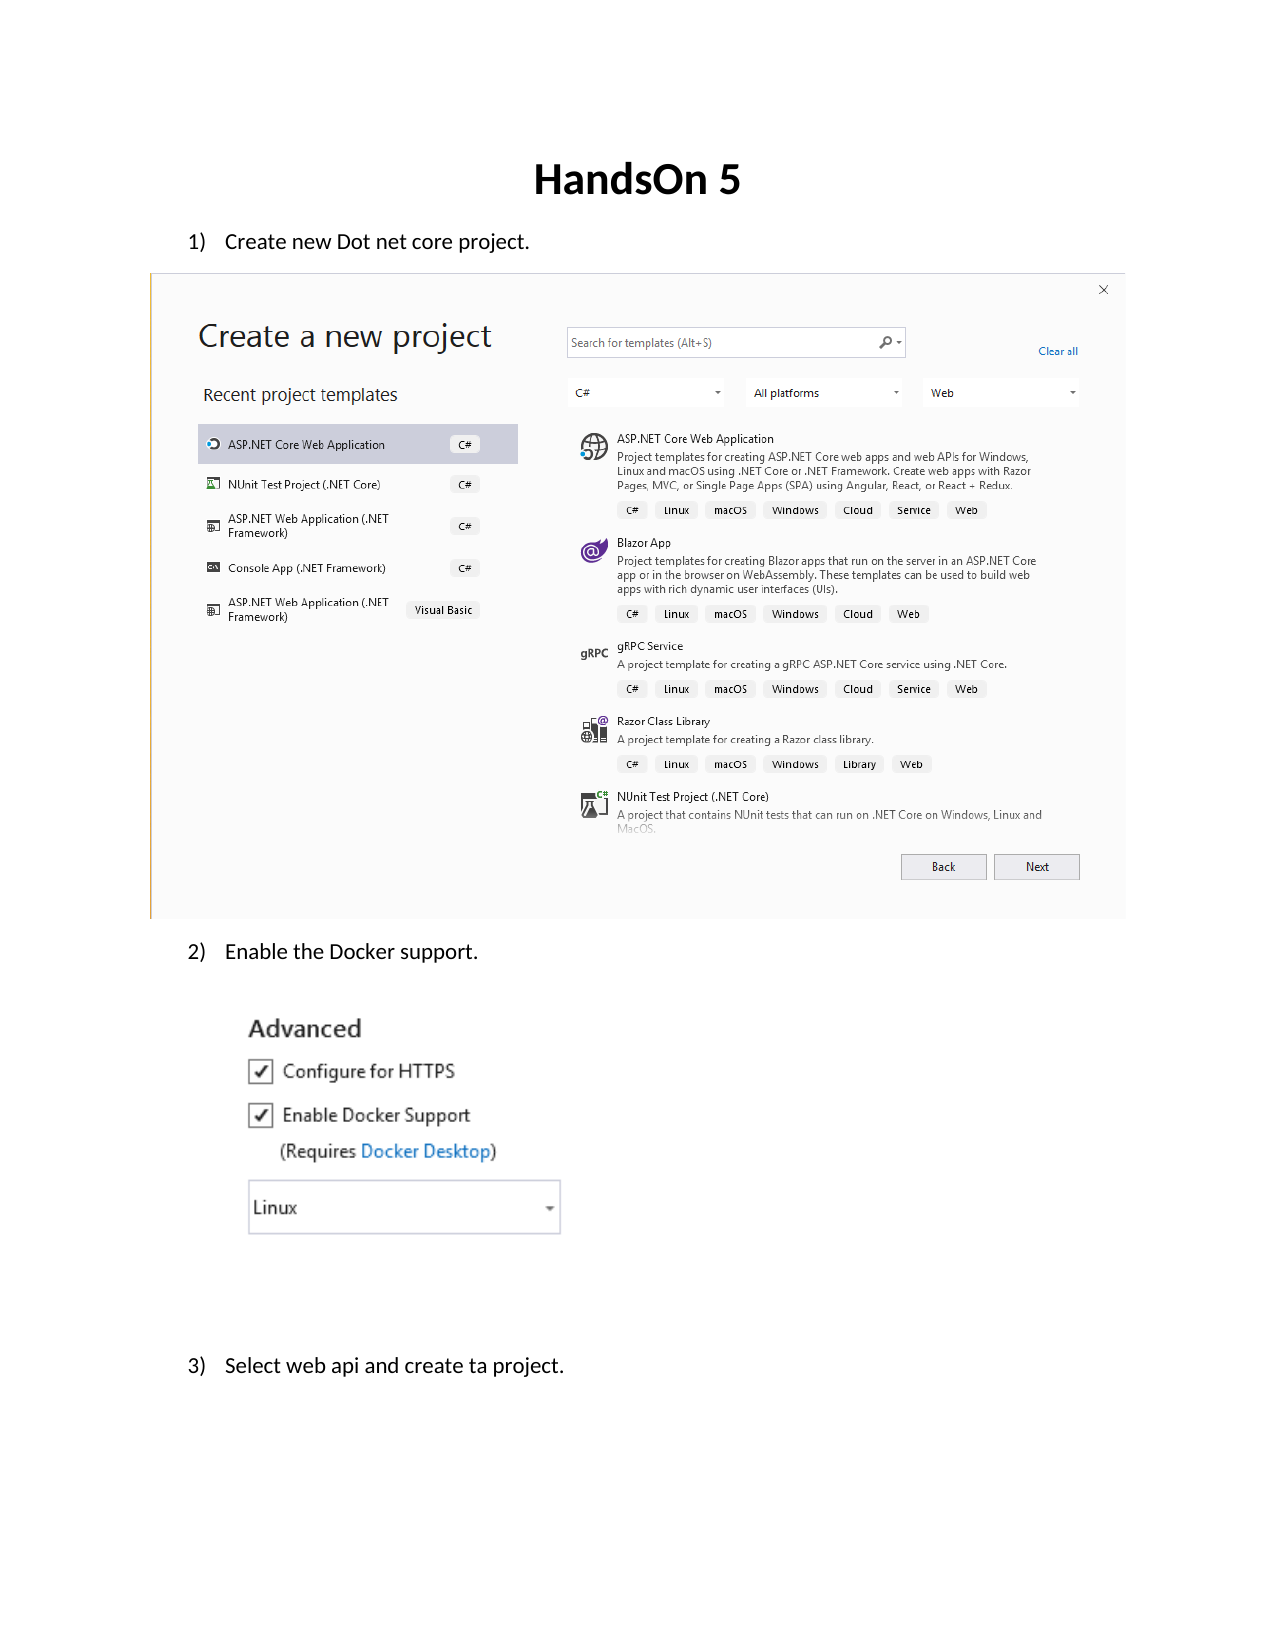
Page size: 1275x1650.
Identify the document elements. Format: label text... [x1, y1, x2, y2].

list Create new Dot net core project. [187, 227, 1125, 255]
picture [225, 967, 605, 1349]
list Select web api and create ta project. [187, 1351, 1125, 1379]
list Enable the Docker support. [187, 937, 1125, 965]
picture [150, 273, 1125, 919]
text HandsOn 5 [150, 150, 1125, 206]
